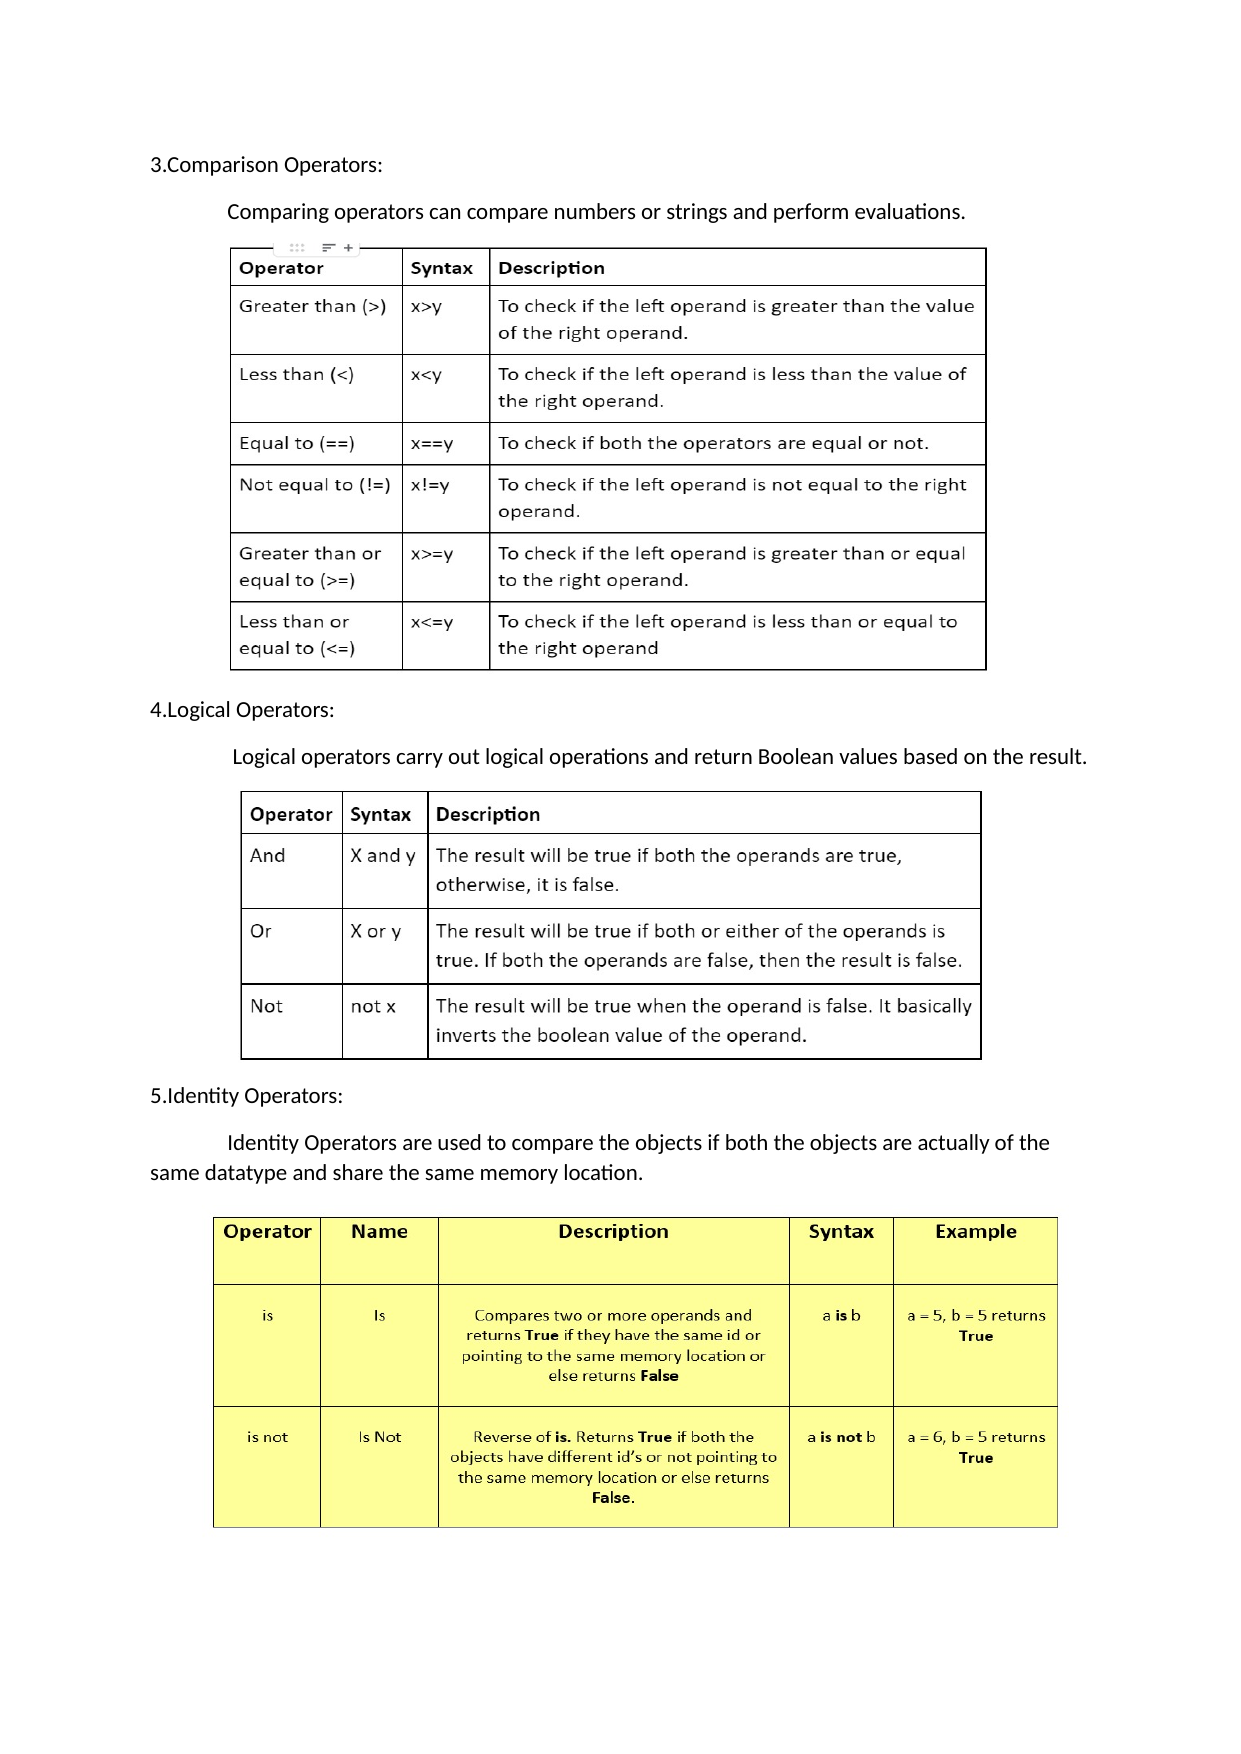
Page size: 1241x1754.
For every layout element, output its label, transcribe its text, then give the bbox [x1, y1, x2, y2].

text 3.Comparison Operators: [150, 150, 1090, 178]
picture [201, 1205, 1069, 1542]
text 4.Logical Operators: [150, 695, 1090, 723]
picture [237, 789, 987, 1063]
text Identity Operators are used to compare the objects if both the objects are actually of the same datatype and share the same memory location. [150, 1128, 1090, 1187]
picture [222, 243, 993, 677]
text Logical operators carry out logical operations and return Boolean values based on the result. [150, 742, 1090, 770]
text 5.Identity Operators: [150, 1081, 1090, 1109]
text Comparing operators can compare numbers or strings and perform evaluations. [150, 197, 1090, 225]
